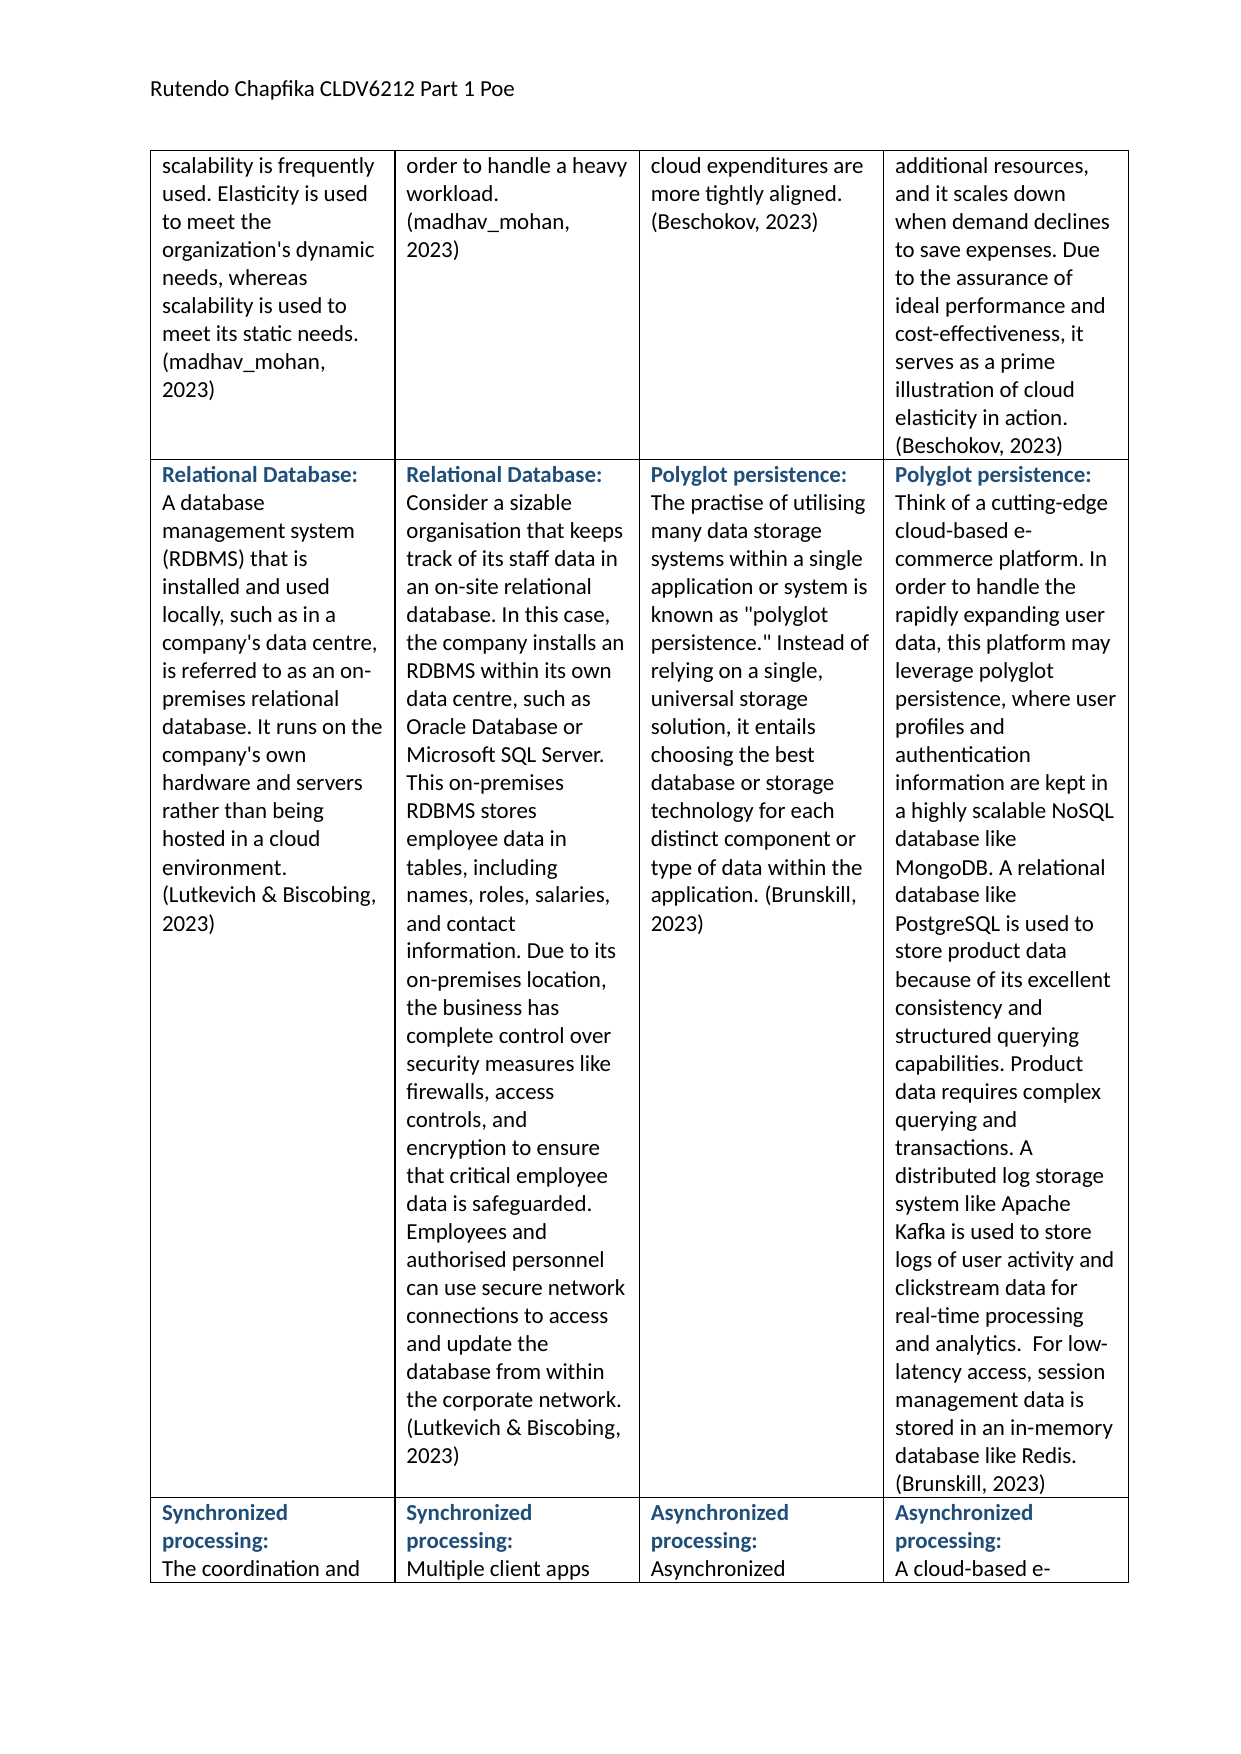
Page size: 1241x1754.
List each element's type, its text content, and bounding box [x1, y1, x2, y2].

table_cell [640, 1498, 883, 1582]
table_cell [884, 151, 1128, 459]
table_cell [151, 1498, 394, 1582]
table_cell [396, 1498, 639, 1582]
table_cell Polyglot persistence: Think of a cutting-edge cloud-based e-commerce platform. In order to handle the rapidly expanding user data, this platform may leverage polyglot persistence, where user profiles and authentication information are kept in a highly scalable NoSQL database like MongoDB. A relational database like PostgreSQL is used to store product data because of its excellent consistency and structured querying capabilities. Product data requires complex querying and transactions. A distributed log storage system like Apache Kafka is used to store logs of user activity and clickstream data for real-time processing and analytics. For low-latency access, session management data is stored in an in-memory database like Redis. [884, 460, 1128, 1497]
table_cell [396, 151, 639, 459]
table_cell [151, 151, 394, 459]
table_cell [884, 1498, 1128, 1582]
table_cell Relational Database: A database management system (RDBMS) that is installed and used locally, such as in a company's data centre, is referred to as an on-premises relational database. It runs on the company's own hardware and servers rather than being hosted in a cloud environment. [151, 460, 394, 1497]
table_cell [640, 151, 883, 459]
table_cell Relational Database: Consider a sizable organisation that keeps track of its staff data in an on-site relational database. In this case, the company installs an RDBMS within its own data centre, such as Oracle Database or Microsoft SQL Server. This on-premises RDBMS stores employee data in tables, including names, roles, salaries, and contact information. Due to its on-premises location, the business has complete control over security measures like firewalls, access controls, and encryption to ensure that critical employee data is safeguarded. Employees and authorised personnel can use secure network connections to access and update the database from within the corporate network. [396, 460, 639, 1497]
table_cell Polyglot persistence: The practise of utilising many data storage systems within a single application or system is known as "polyglot persistence." Instead of relying on a single, universal storage solution, it entails choosing the best database or storage technology for each distinct component or type of data within the application. [640, 460, 883, 1497]
